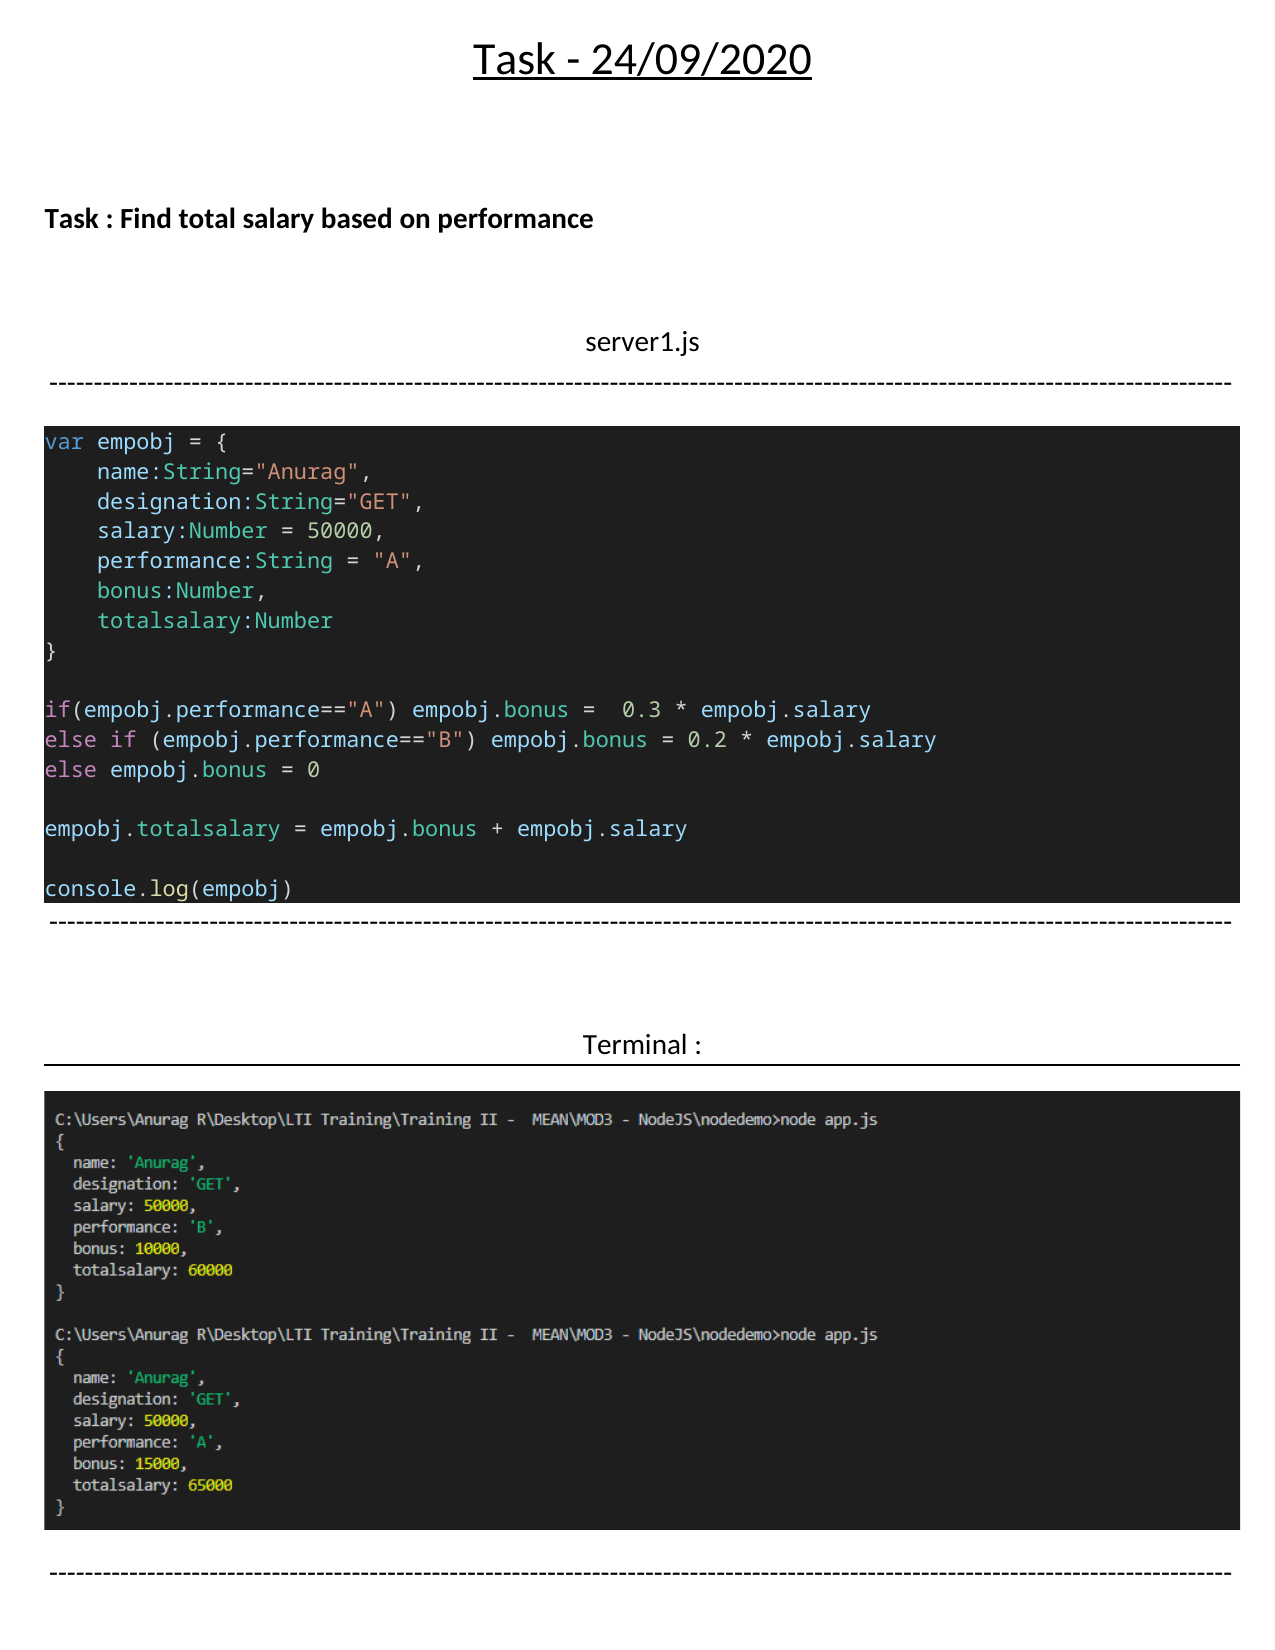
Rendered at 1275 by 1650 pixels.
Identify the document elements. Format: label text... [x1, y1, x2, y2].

text salary:Number = 50000, [44, 515, 1240, 545]
text empobj.totalsalary = empobj.bonus + empobj.salary [44, 813, 1240, 843]
text designation:String="GET", [44, 486, 1240, 515]
text name:String="Anurag", [44, 456, 1240, 486]
text if(empobj.performance=="A") empobj.bonus = 0.3 * empobj.salary [44, 694, 1240, 724]
text ------------------------------------------------------------------------------------------------------------------------------------- [44, 1554, 1240, 1590]
text else empobj.bonus = 0 [44, 754, 1240, 783]
text console.log(empobj) [44, 873, 1240, 903]
text ------------------------------------------------------------------------------------------------------------------------------------- [44, 903, 1240, 938]
picture [44, 1091, 1241, 1530]
text Terminal : [44, 1026, 1240, 1064]
text Task - 24/09/2020 [44, 29, 1240, 86]
text var empobj = { [44, 426, 1240, 456]
text server1.js ------------------------------------------------------------------------------------------------------------------------------------- [44, 323, 1240, 400]
text Task : Find total salary based on performance [44, 200, 1240, 235]
text } [44, 634, 1240, 664]
text else if (empobj.performance=="B") empobj.bonus = 0.2 * empobj.salary [44, 724, 1240, 754]
text performance:String = "A", [44, 545, 1240, 575]
text totalsalary:Number [44, 605, 1240, 634]
text bonus:Number, [44, 575, 1240, 605]
